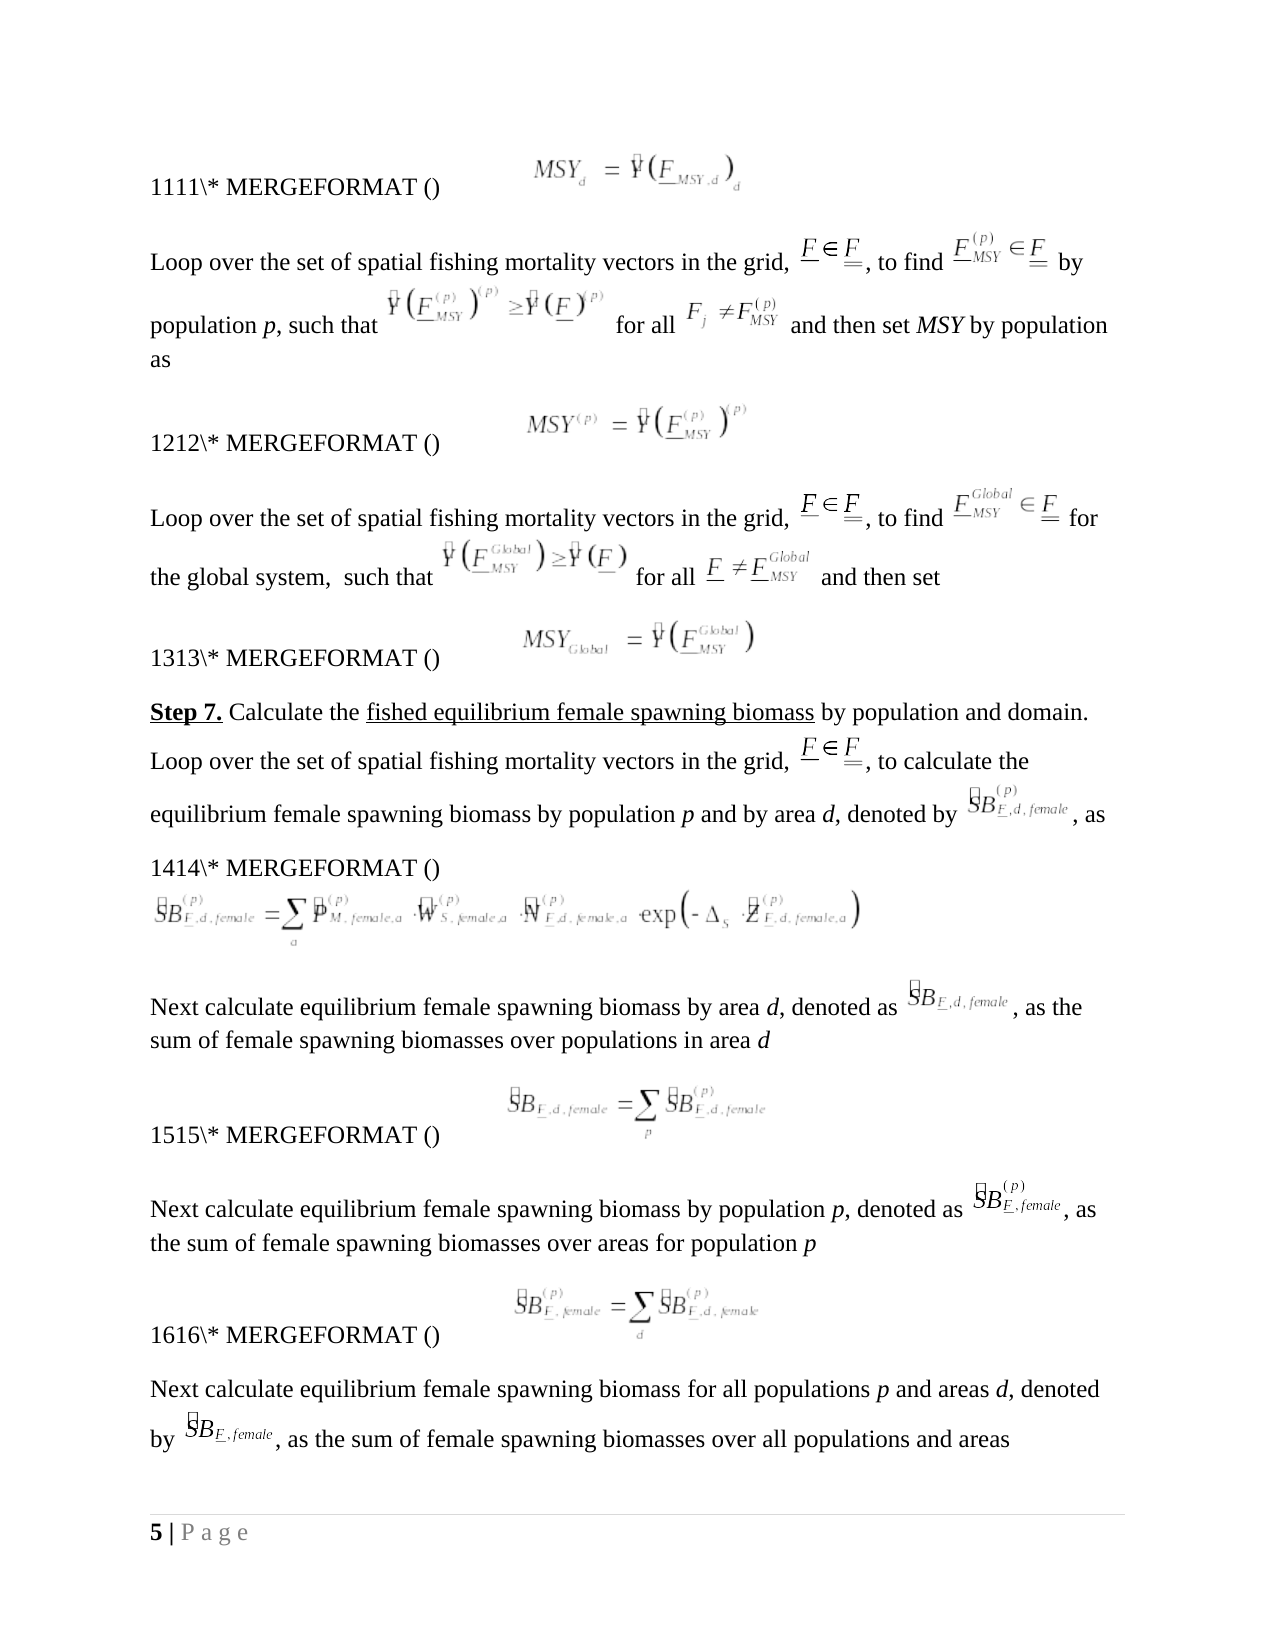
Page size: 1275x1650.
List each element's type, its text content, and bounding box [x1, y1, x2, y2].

text Step 7. Calculate the fished equilibrium female spawning biomass by population and domain. Loop over the set of spatial fishing mortality vectors in the grid, , to calculate the equilibrium female spawning biomass by population p and by area d, denoted by , as [150, 697, 1125, 828]
text Next calculate equilibrium female spawning biomass for all populations p and areas d, denoted by , as the sum of female spawning biomasses over all populations and areas [150, 1374, 1125, 1452]
text Next calculate equilibrium female spawning biomass by area d, denoted as , as the sum of female spawning biomasses over populations in area d [150, 976, 1125, 1054]
text Loop over the set of spatial fishing mortality vectors in the grid, , to find by population p, such that for all and then set MSY by population as [150, 226, 1125, 372]
text Next calculate equilibrium female spawning biomass by population p, denoted as , as the sum of female spawning biomasses over areas for population p [150, 1174, 1125, 1256]
text Loop over the set of spatial fishing mortality vectors in the grid, , to find for the global system, such that for all and then set [150, 482, 1125, 591]
